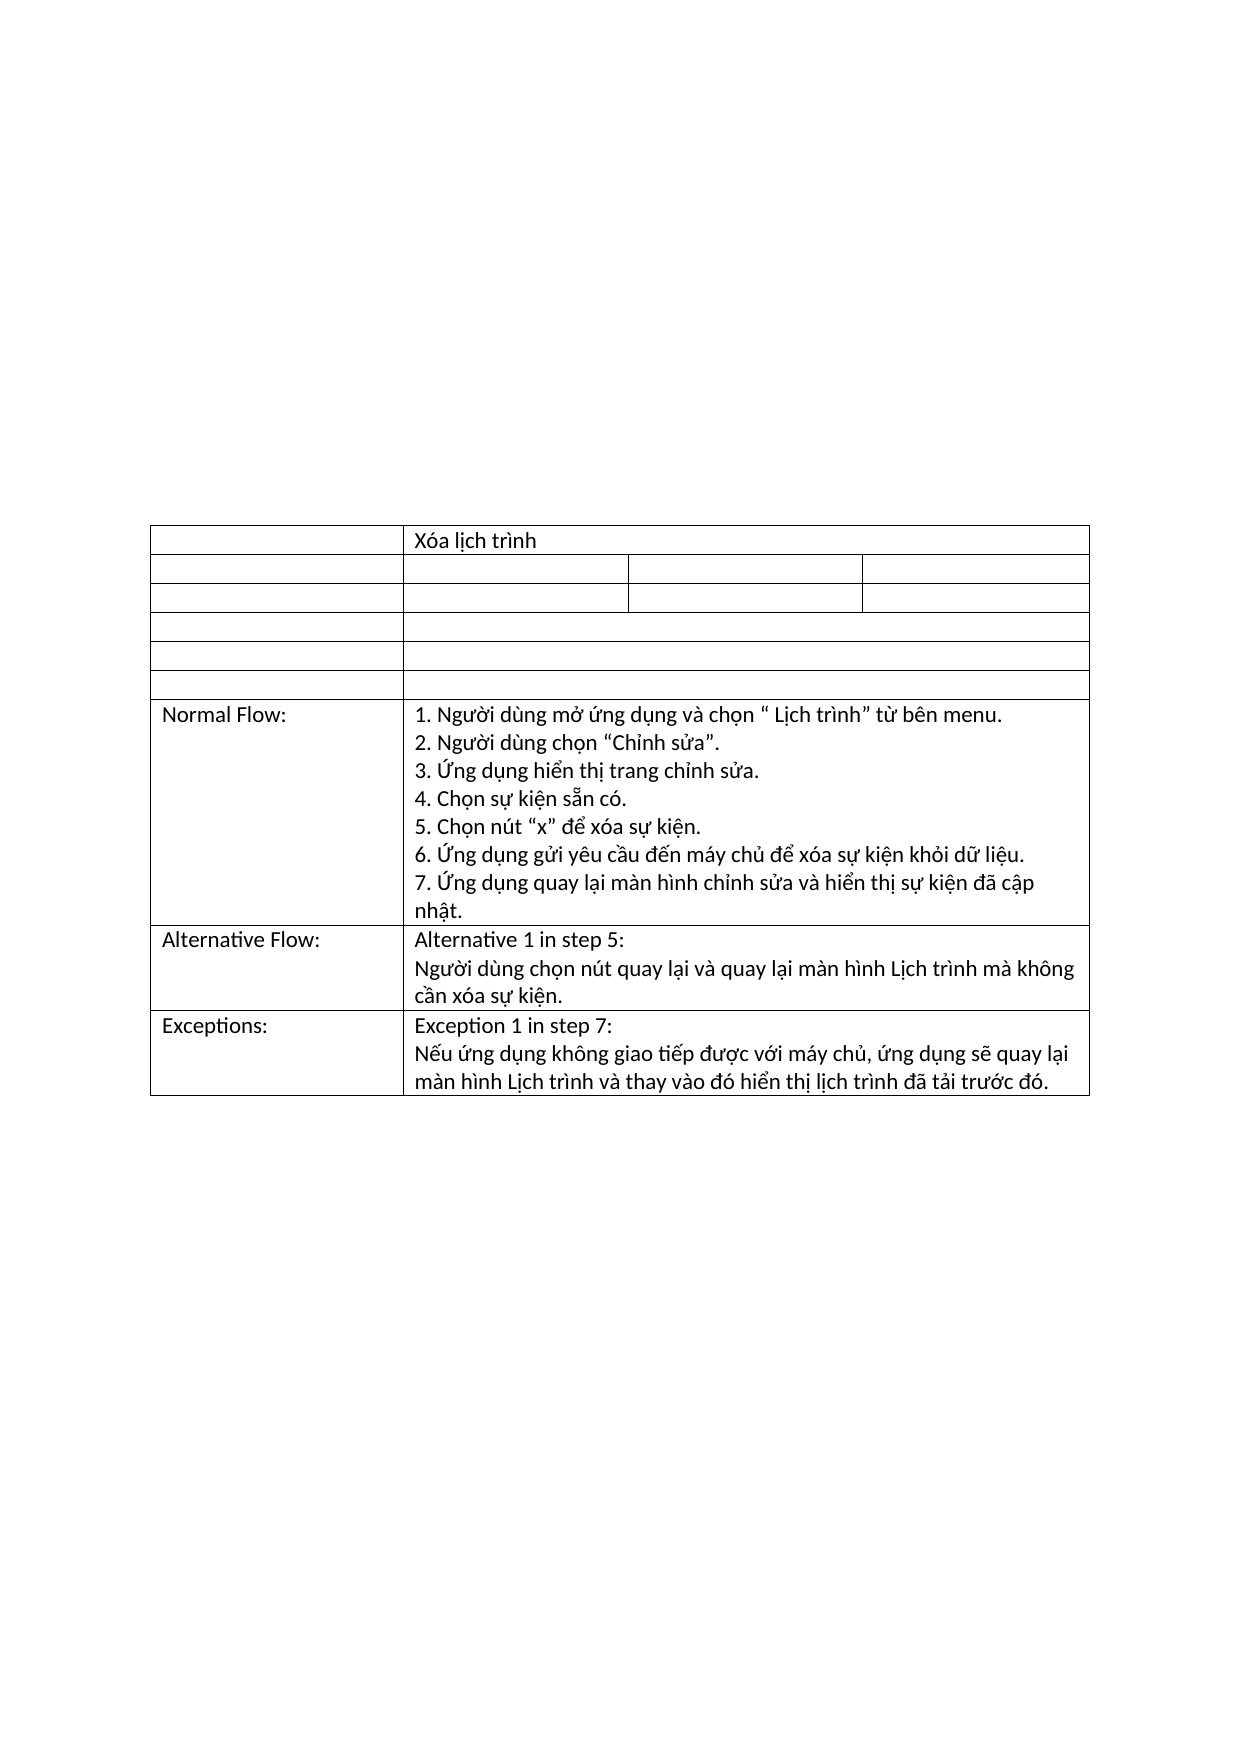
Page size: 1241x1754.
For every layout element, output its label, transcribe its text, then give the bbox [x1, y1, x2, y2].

table_cell Alternative 1 in step 5: Người dùng chọn nút quay lại và quay lại màn hình Lịch trình mà không cần xóa sự kiện. [404, 926, 1089, 1010]
table_cell [151, 642, 403, 670]
table_cell [404, 671, 1089, 699]
table_cell Normal Flow: [151, 700, 403, 924]
table_cell [629, 584, 862, 612]
table_cell 1. Người dùng mở ứng dụng và chọn “ Lịch trình” từ bên menu. 2. Người dùng chọn “Chỉnh sửa”. 3. Ứng dụng hiển thị trang chỉnh sửa. 4. Chọn sự kiện sẵn có. 5. Chọn nút “x” để xóa sự kiện. 6. Ứng dụng gửi yêu cầu đến máy chủ để xóa sự kiện khỏi dữ liệu. 7. Ứng dụng quay lại màn hình chỉnh sửa và hiển thị sự kiện đã cập nhật. [404, 700, 1089, 924]
table_cell [151, 613, 403, 641]
table_cell [404, 584, 628, 612]
table_cell [404, 613, 1089, 641]
table_cell [404, 642, 1089, 670]
table_cell [151, 584, 403, 612]
table_cell Alternative Flow: [151, 926, 403, 1010]
table_cell [629, 555, 862, 583]
table_cell Exception 1 in step 7: Nếu ứng dụng không giao tiếp được với máy chủ, ứng dụng sẽ quay lại màn hình Lịch trình và thay vào đó hiển thị lịch trình đã tải trước đó. [404, 1011, 1089, 1095]
table_cell Exceptions: [151, 1011, 403, 1095]
table_cell [863, 584, 1089, 612]
table_cell [863, 555, 1089, 583]
table_cell [151, 555, 403, 583]
table_header Xóa lịch trình [404, 526, 1089, 554]
table_cell [404, 555, 628, 583]
table_cell [151, 671, 403, 699]
table_header [151, 526, 403, 554]
